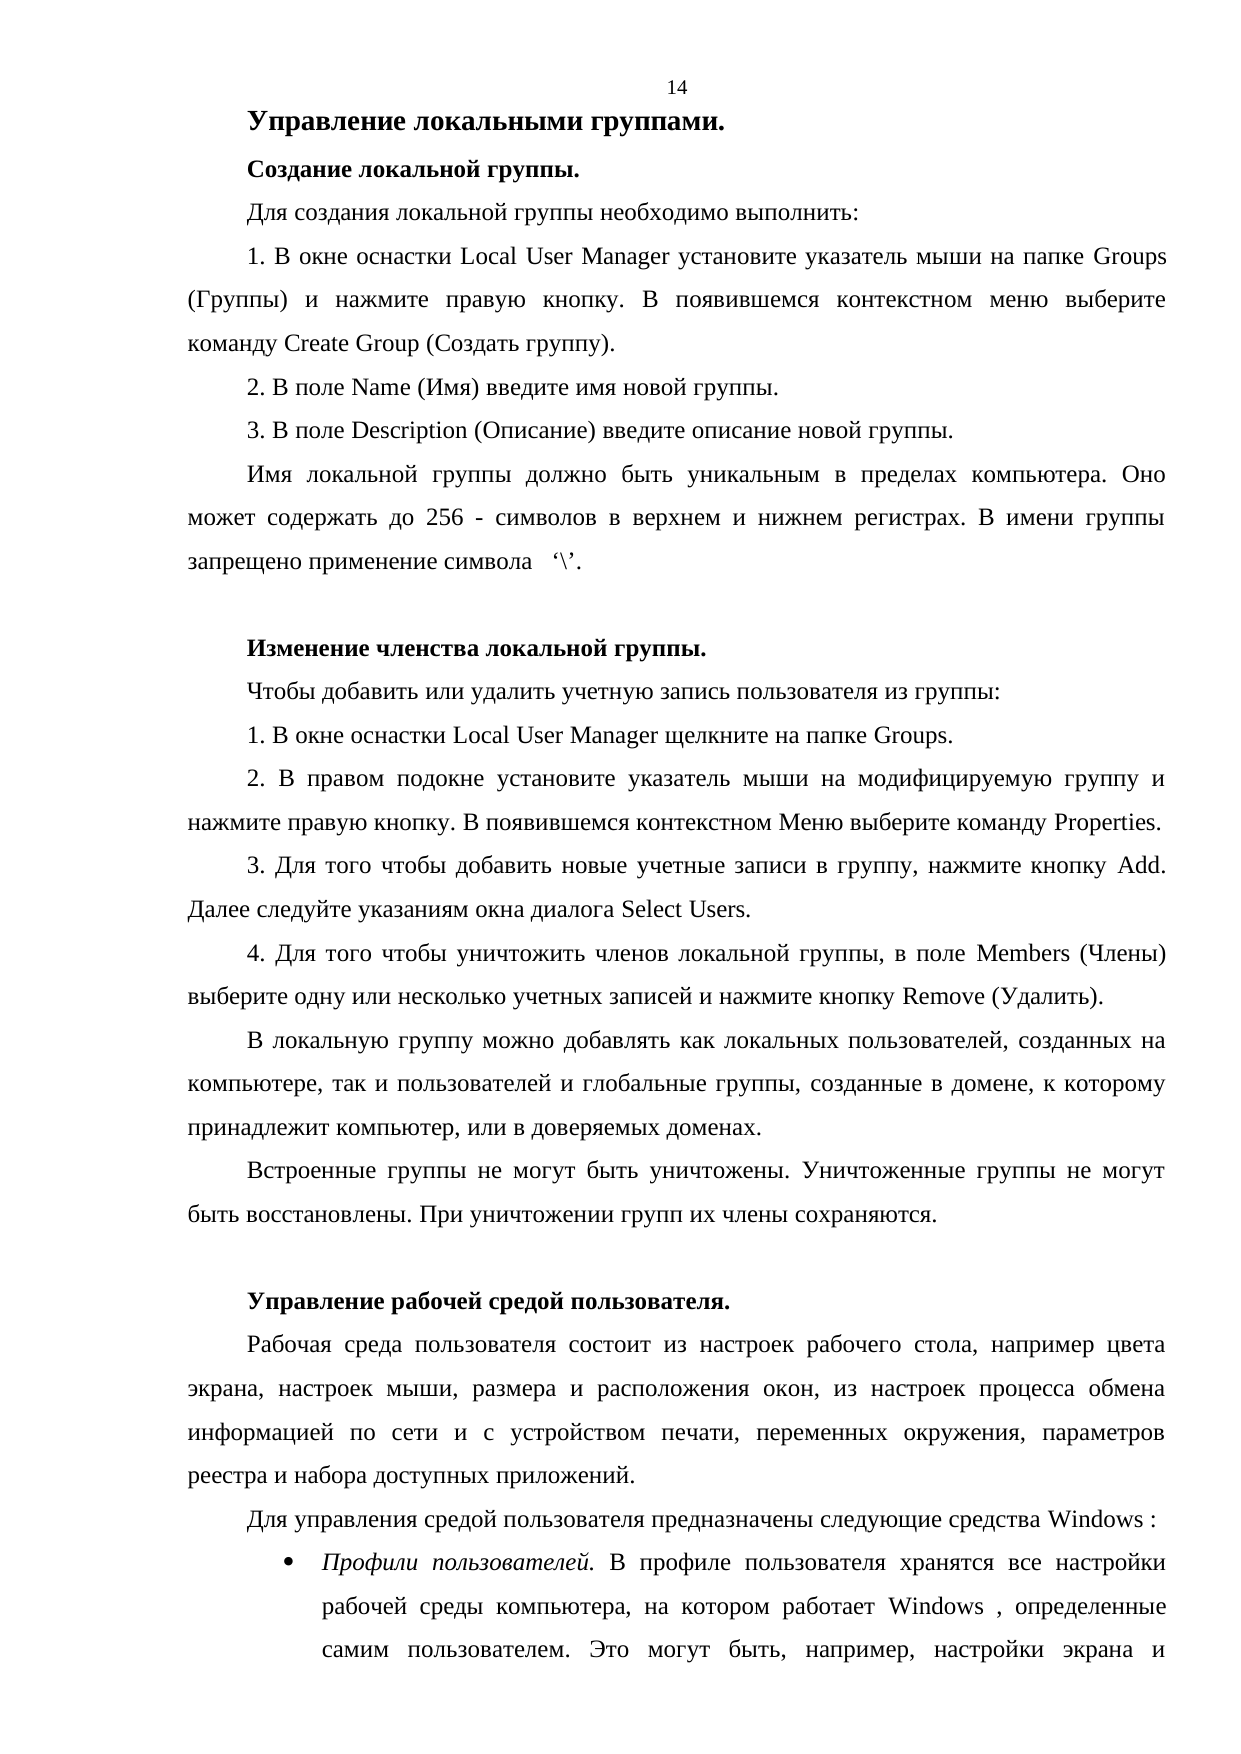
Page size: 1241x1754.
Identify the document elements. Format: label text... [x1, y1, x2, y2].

list Создание локальной группы. [187, 154, 1167, 183]
list Управление рабочей средой пользователя. [187, 1286, 1167, 1315]
list Для управления средой пользователя предназначены следующие средства Windows : [187, 1503, 1167, 1533]
list 2. В правом подокне установите указатель мыши на модифицируемую группу и нажмите правую кнопку. В появившемся контекстном Меню выберите команду Properties. [187, 763, 1167, 836]
list Чтобы добавить или удалить учетную запись пользователя из группы: [187, 676, 1167, 705]
list 3. Для того чтобы добавить новые учетные записи в группу, нажмите кнопку Add. Далее следуйте указаниям окна диалога Select Users. [187, 850, 1167, 923]
list 1. В окне оснастки Local User Manager щелкните на папке Groups. [187, 720, 1167, 749]
list 3. В поле Description (Описание) введите описание новой группы. [187, 415, 1167, 444]
list Управление локальными группами. [187, 103, 1167, 137]
list 4. Для того чтобы уничтожить членов локальной группы, в поле Members (Члены) выберите одну или несколько учетных записей и нажмите кнопку Remove (Удалить). [187, 937, 1167, 1010]
list Имя локальной группы должно быть уникальным в пределах компьютера. Оно может содержать до 256 - символов в верхнем и нижнем регистрах. В имени группы запрещено применение символа ‘\’. [187, 458, 1167, 575]
list Встроенные группы не могут быть уничтожены. Уничтоженные группы не могут быть восстановлены. При уничтожении групп их члены сохраняются. [187, 1155, 1167, 1228]
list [284, 1547, 1167, 1663]
list 1. В окне оснастки Local User Manager установите указатель мыши на папке Groups (Группы) и нажмите правую кнопку. В появившемся контекстном меню выберите команду Create Group (Создать группу). [187, 241, 1167, 357]
list Рабочая среда пользователя состоит из настроек рабочего стола, например цвета экрана, настроек мыши, размера и расположения окон, из настроек процесса обмена информацией по сети и с устройством печати, переменных окружения, параметров реестра и набора доступных приложений. [187, 1329, 1167, 1489]
list Изменение членства локальной группы. [187, 633, 1167, 662]
list Для создания локальной группы необходимо выполнить: [187, 197, 1167, 226]
list 2. В поле Name (Имя) введите имя новой группы. [187, 371, 1167, 401]
list В локальную группу можно добавлять как локальных пользователей, созданных на компьютере, так и пользователей и глобальные группы, созданные в домене, к которому принадлежит компьютер, или в доверяемых доменах. [187, 1024, 1167, 1141]
